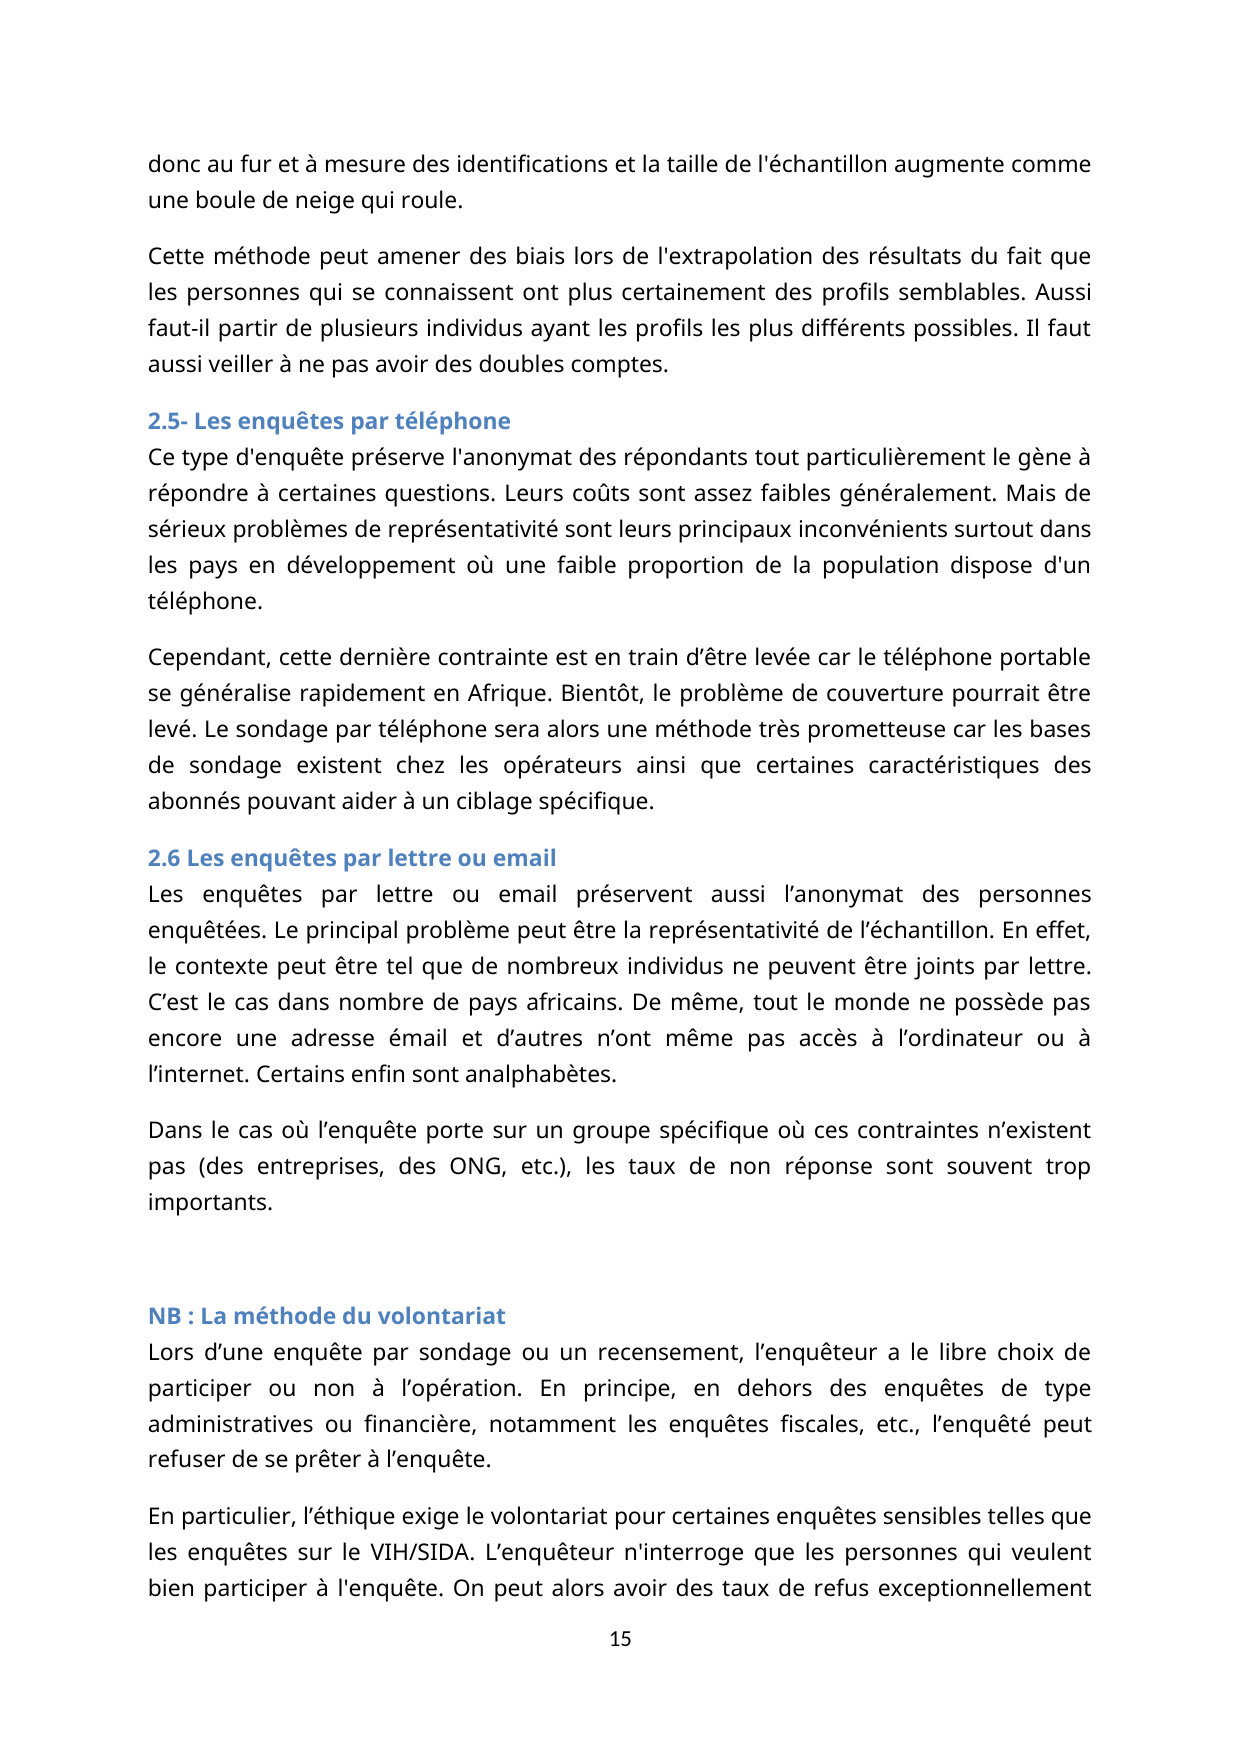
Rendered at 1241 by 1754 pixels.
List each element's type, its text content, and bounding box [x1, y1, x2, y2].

subtitle 2.6 Les enquêtes par lettre ou email [148, 842, 1093, 873]
subtitle NB : La méthode du volontariat [148, 1300, 1093, 1331]
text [148, 148, 1093, 215]
subtitle 2.5- Les enquêtes par téléphone [148, 405, 1093, 436]
text Ce type d'enquête préserve l'anonymat des répondants tout particulièrement le gène à répondre à certaines questions. Leurs coûts sont assez faibles généralement. Mais de sérieux problèmes de représentativité sont leurs principaux inconvénients surtout dans les pays en développement où une faible proportion de la population dispose d'un téléphone. [148, 441, 1093, 616]
text Lors d’une enquête par sondage ou un recensement, l’enquêteur a le libre choix de participer ou non à l’opération. En principe, en dehors des enquêtes de type administratives ou financière, notamment les enquêtes fiscales, etc., l’enquêté peut refuser de se prêter à l’enquête. [148, 1336, 1093, 1475]
text Cependant, cette dernière contrainte est en train d’être levée car le téléphone portable se généralise rapidement en Afrique. Bientôt, le problème de couverture pourrait être levé. Le sondage par téléphone sera alors une méthode très prometteuse car les bases de sondage existent chez les opérateurs ainsi que certaines caractéristiques des abonnés pouvant aider à un ciblage spécifique. [148, 641, 1093, 816]
text Dans le cas où l’enquête porte sur un groupe spécifique où ces contraintes n’existent pas (des entreprises, des ONG, etc.), les taux de non réponse sont souvent trop importants. [148, 1114, 1093, 1217]
text Cette méthode peut amener des biais lors de l'extrapolation des résultats du fait que les personnes qui se connaissent ont plus certainement des profils semblables. Aussi faut-il partir de plusieurs individus ayant les profils les plus différents possibles. Il faut aussi veiller à ne pas avoir des doubles comptes. [148, 240, 1093, 379]
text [148, 1500, 1093, 1603]
text Les enquêtes par lettre ou email préservent aussi l’anonymat des personnes enquêtées. Le principal problème peut être la représentativité de l’échantillon. En effet, le contexte peut être tel que de nombreux individus ne peuvent être joints par lettre. C’est le cas dans nombre de pays africains. De même, tout le monde ne possède pas encore une adresse émail et d’autres n’ont même pas accès à l’ordinateur ou à l’internet. Certains enfin sont analphabètes. [148, 878, 1093, 1089]
